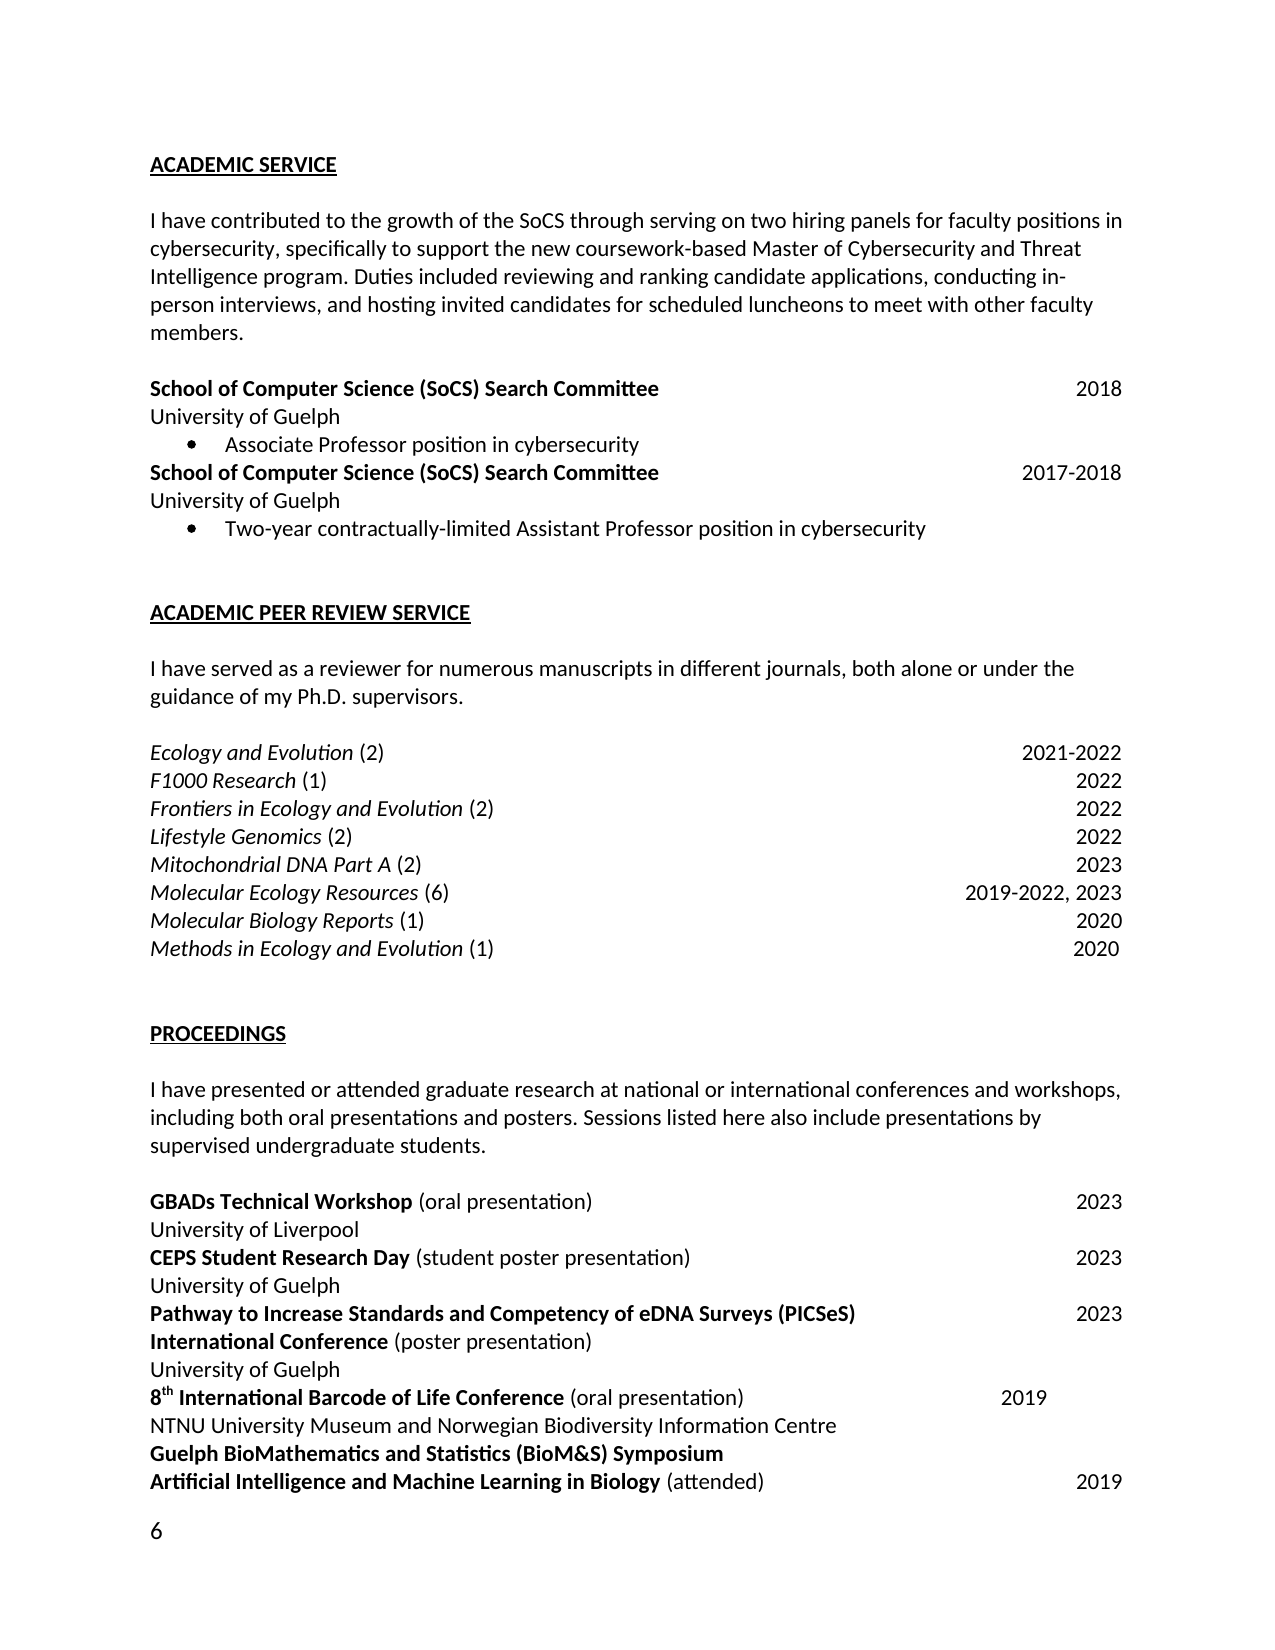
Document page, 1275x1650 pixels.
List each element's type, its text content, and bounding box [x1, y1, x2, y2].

text I have presented or attended graduate research at national or international conferences and workshops, including both oral presentations and posters. Sessions listed here also include presentations by supervised undergraduate students. [150, 1075, 1125, 1159]
text I have contributed to the growth of the SoCS through serving on two hiring panels for faculty positions in cybersecurity, specifically to support the new coursework-based Master of Cybersecurity and Threat Intelligence program. Duties included reviewing and ranking candidate applications, conducting in-person interviews, and hosting invited candidates for scheduled luncheons to meet with other faculty members. [150, 206, 1125, 346]
text CEPS Student Research Day (student poster presentation) 2023 University of Guelph [150, 1243, 1125, 1299]
text University of Liverpool [150, 1215, 1125, 1243]
text Methods in Ecology and Evolution (1) 2020 [150, 934, 1125, 963]
text PROCEEDINGS [150, 1019, 1125, 1047]
text Artificial Intelligence and Machine Learning in Biology (attended) 2019 [150, 1467, 1125, 1495]
text Molecular Biology Reports (1) 2020 [150, 907, 1125, 934]
text School of Computer Science (SoCS) Search Committee 2017-2018 [150, 458, 1125, 486]
list Associate Professor position in cybersecurity [187, 430, 1125, 458]
text GBADs Technical Workshop (oral presentation) 2023 [150, 1187, 1125, 1215]
text University of Guelph [150, 1355, 1125, 1383]
text International Conference (poster presentation) [150, 1327, 1125, 1355]
text Frontiers in Ecology and Evolution (2) 2022 [150, 794, 1125, 822]
text NTNU University Museum and Norwegian Biodiversity Information Centre [150, 1411, 1125, 1439]
text F1000 Research (1) 2022 [150, 766, 1125, 794]
text Molecular Ecology Resources (6) 2019-2022, 2023 [150, 878, 1125, 907]
list Two-year contractually-limited Assistant Professor position in cybersecurity [187, 514, 1125, 542]
text 8th International Barcode of Life Conference (oral presentation) 2019 [150, 1383, 1125, 1411]
text ACADEMIC SERVICE [150, 150, 1125, 178]
text Ecology and Evolution (2) 2021-2022 [150, 738, 1125, 766]
text School of Computer Science (SoCS) Search Committee 2018 [150, 374, 1125, 402]
text University of Guelph [150, 402, 1125, 430]
text University of Guelph [150, 486, 1125, 514]
text Guelph BioMathematics and Statistics (BioM&S) Symposium [150, 1439, 1125, 1467]
text Mitochondrial DNA Part A (2) 2023 [150, 851, 1125, 878]
text Pathway to Increase Standards and Competency of eDNA Surveys (PICSeS) 2023 [150, 1299, 1125, 1327]
text ACADEMIC PEER REVIEW SERVICE [150, 598, 1125, 626]
text Lifestyle Genomics (2) 2022 [150, 822, 1125, 851]
text I have served as a reviewer for numerous manuscripts in different journals, both alone or under the guidance of my Ph.D. supervisors. [150, 654, 1125, 710]
